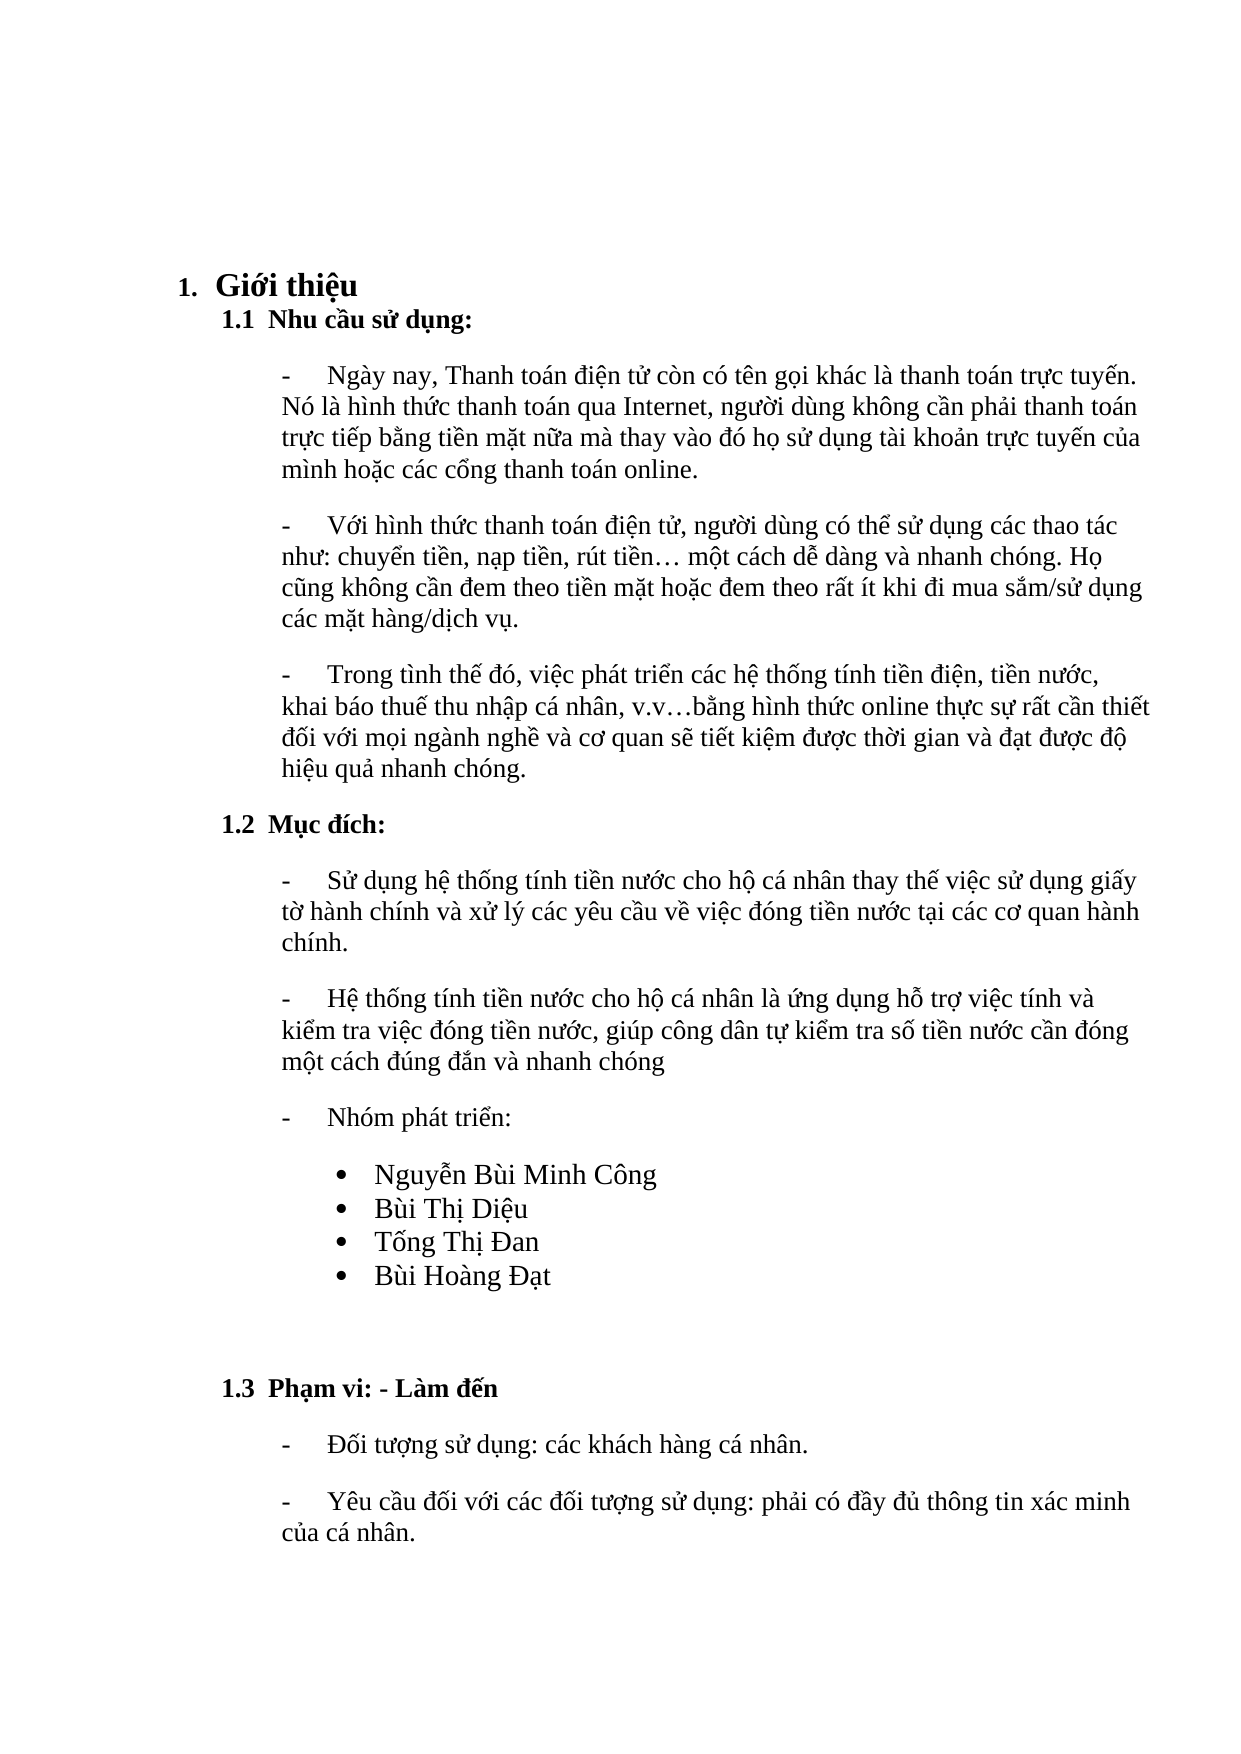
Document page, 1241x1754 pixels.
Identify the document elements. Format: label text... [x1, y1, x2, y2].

text - Với hình thức thanh toán điện tử, người dùng có thể sử dụng các thao tác như: chuyển tiền, nạp tiền, rút tiền… một cách dễ dàng và nhanh chóng. Họ cũng không cần đem theo tiền mặt hoặc đem theo rất ít khi đi mua sắm/sử dụng các mặt hàng/dịch vụ. [281, 509, 1152, 633]
text - Ngày nay, Thanh toán điện tử còn có tên gọi khác là thanh toán trực tuyến. Nó là hình thức thanh toán qua Internet, người dùng không cần phải thanh toán trực tiếp bằng tiền mặt nữa mà thay vào đó họ sử dụng tài khoản trực tuyến của mình hoặc các cổng thanh toán online. [281, 359, 1152, 484]
text - Sử dụng hệ thống tính tiền nước cho hộ cá nhân thay thế việc sử dụng giấy tờ hành chính và xử lý các yêu cầu về việc đóng tiền nước tại các cơ quan hành chính. [281, 864, 1152, 958]
text - Đối tượng sử dụng: các khách hàng cá nhân. [281, 1429, 1152, 1460]
list Phạm vi: - Làm đến [221, 1372, 1152, 1404]
text - Hệ thống tính tiền nước cho hộ cá nhân là ứng dụng hỗ trợ việc tính và kiểm tra việc đóng tiền nước, giúp công dân tự kiểm tra số tiền nước cần đóng một cách đúng đắn và nhanh chóng [281, 983, 1152, 1076]
text - Trong tình thế đó, việc phát triển các hệ thống tính tiền điện, tiền nước, khai báo thuế thu nhập cá nhân, v.v…bằng hình thức online thực sự rất cần thiết đối với mọi ngành nghề và cơ quan sẽ tiết kiệm được thời gian và đạt được độ hiệu quả nhanh chóng. [281, 658, 1152, 783]
list Bùi Thị Diệu [337, 1191, 1152, 1224]
text - Yêu cầu đối với các đối tượng sử dụng: phải có đầy đủ thông tin xác minh của cá nhân. [281, 1485, 1152, 1547]
list Nhu cầu sử dụng: [221, 303, 1152, 334]
text - Nhóm phát triển: [281, 1101, 1152, 1132]
list Nguyễn Bùi Minh Công [337, 1157, 1152, 1191]
list Giới thiệu [177, 265, 1152, 303]
list Bùi Hoàng Đạt [337, 1258, 1152, 1291]
list Mục đích: [221, 808, 1152, 839]
list Tống Thị Đan [337, 1224, 1152, 1258]
